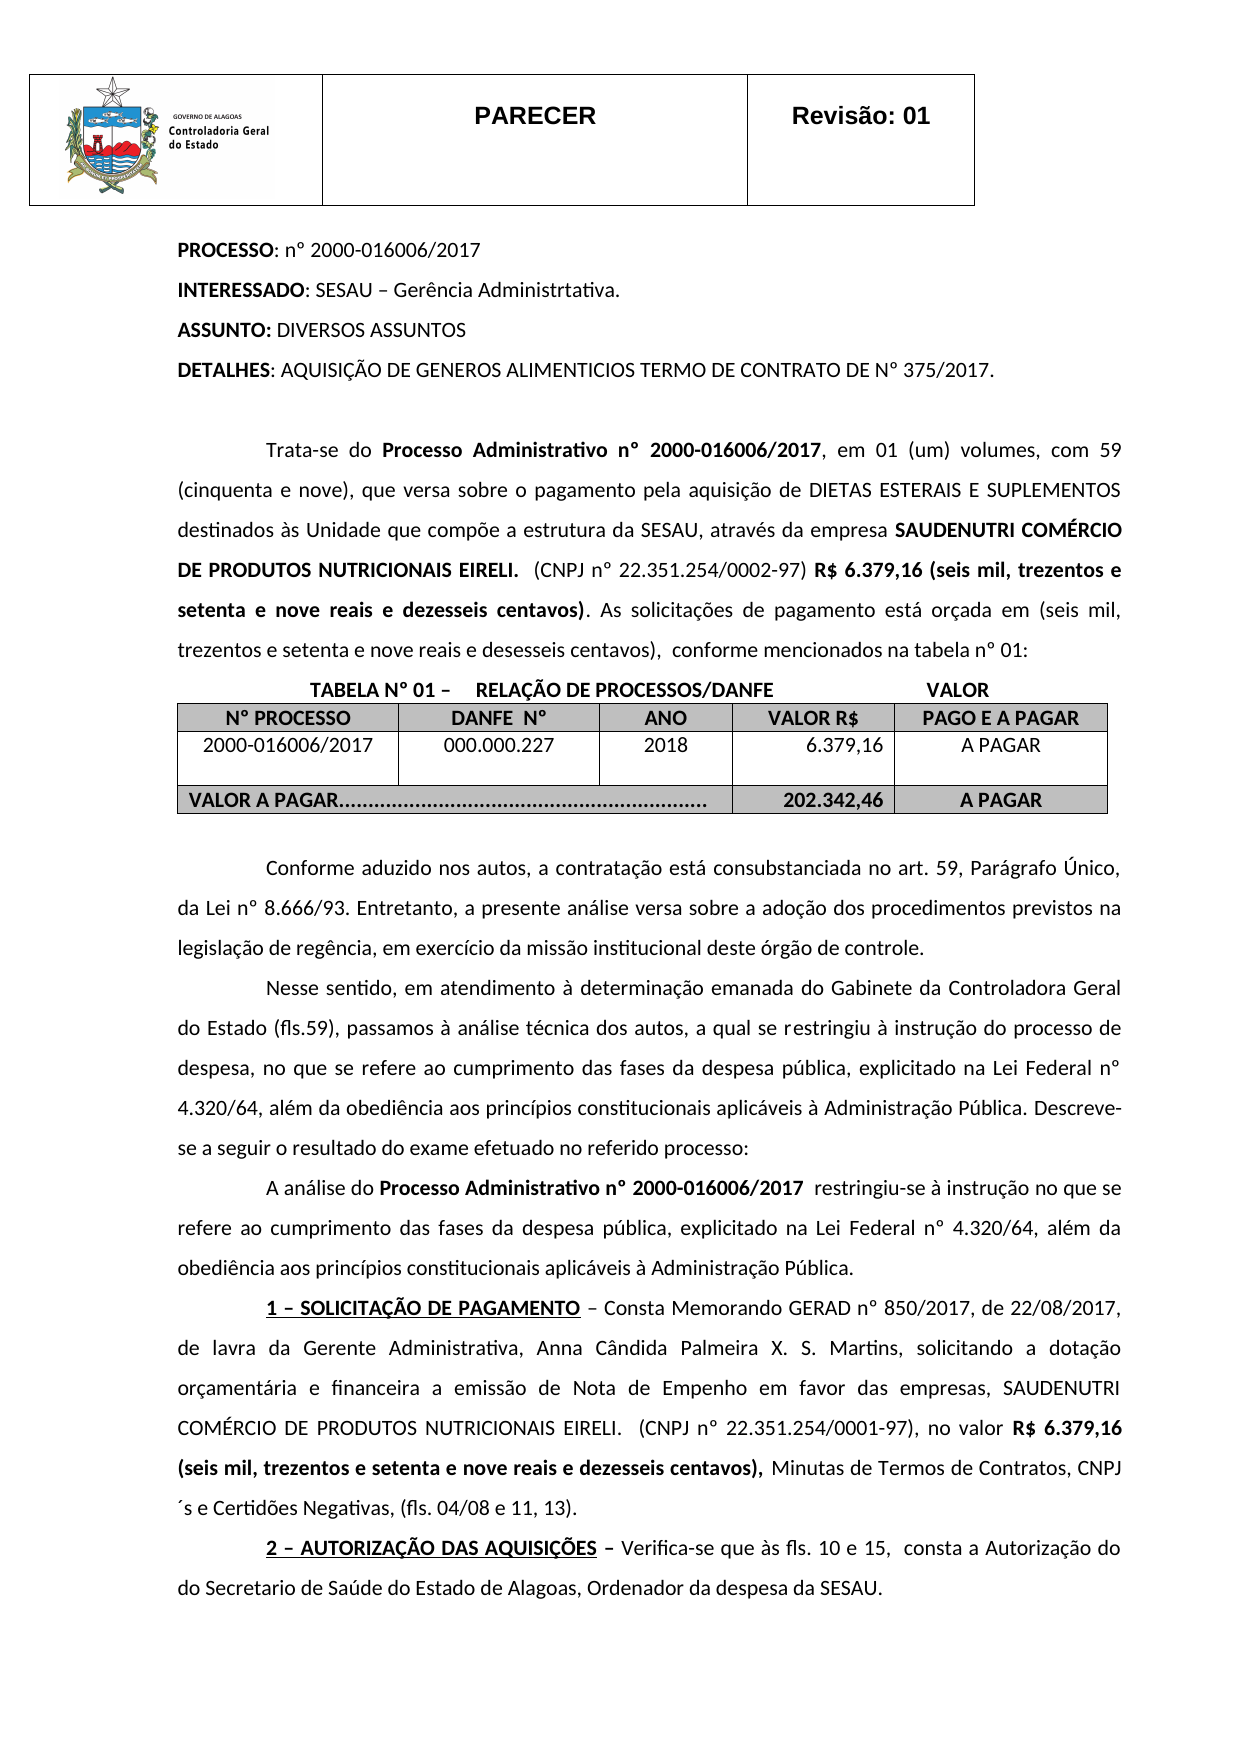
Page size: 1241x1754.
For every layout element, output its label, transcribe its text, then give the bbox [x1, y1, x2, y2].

table_header DANFE nº [399, 704, 599, 731]
table_header Ano [600, 704, 732, 731]
text Trata-se do Processo Administrativo nº 2000-016006/2017, em 01 (um) volumes, com 59 (cinquenta e nove), que versa sobre o pagamento pela aquisição de DIETAS ESTERAIS E SUPLEMENTOS destinados às Unidade que compõe a estrutura da SESAU, através da empresa SAUDENUTRI COMÉRCIO DE PRODUTOS NUTRICIONAIS EIRELI. (CNPJ nº 22.351.254/0002-97) R$ 6.379,16 (seis mil, trezentos e setenta e nove reais e dezesseis centavos). As solicitações de pagamento está orçada em (seis mil, trezentos e setenta e nove reais e desesseis centavos), conforme mencionados na tabela nº 01: [177, 436, 1122, 663]
table_header Nº Processo [178, 704, 398, 731]
text Nesse sentido, em atendimento à determinação emanada do Gabinete da Controladora Geral do Estado (fls.59), passamos à análise técnica dos autos, a qual se restringiu à instrução do processo de despesa, no que se refere ao cumprimento das fases da despesa pública, explicitado na Lei Federal nº 4.320/64, além da obediência aos princípios constitucionais aplicáveis à Administração Pública. Descreve-se a seguir o resultado do exame efetuado no referido processo: [177, 974, 1122, 1160]
table_cell A PAGAR [895, 786, 1107, 813]
text Conforme aduzido nos autos, a contratação está consubstanciada no art. 59, Parágrafo Único, da Lei nº 8.666/93. Entretanto, a presente análise versa sobre a adoção dos procedimentos previstos na legislação de regência, em exercício da missão institucional deste órgão de controle. [177, 854, 1122, 960]
table_cell A PAGAR [895, 732, 1107, 785]
text DETALHES: AQUISIÇÃO DE GENEROS ALIMENTICIOS TERMO DE CONTRATO DE Nº 375/2017. [177, 356, 1122, 383]
table_cell 2018 [600, 732, 732, 785]
table_cell 2000-016006/2017 [178, 732, 398, 785]
text 2 – AUTORIZAÇÃO DAS AQUISIÇÕES – Verifica-se que às fls. 10 e 15, consta a Autorização do do Secretario de Saúde do Estado de Alagoas, Ordenador da despesa da SESAU. [177, 1534, 1122, 1600]
text ASSUNTO: DIVERSOS ASSUNTOS [177, 316, 1122, 343]
text 1 – SOLICITAÇÃO DE PAGAMENTO – Consta Memorando GERAD nº 850/2017, de 22/08/2017, de lavra da Gerente Administrativa, Anna Cândida Palmeira X. S. Martins, solicitando a dotação orçamentária e financeira a emissão de Nota de Empenho em favor das empresas, SAUDENUTRI COMÉRCIO DE PRODUTOS NUTRICIONAIS EIRELI. (CNPJ nº 22.351.254/0001-97), no valor R$ 6.379,16 (seis mil, trezentos e setenta e nove reais e dezesseis centavos), Minutas de Termos de Contratos, CNPJ´s e Certidões Negativas, (fls. 04/08 e 11, 13). [177, 1294, 1122, 1520]
text TABELA Nº 01 – RELAÇÃO DE PROCESSOS/DANFE VALOR [177, 676, 1122, 703]
text INTERESSADO: SESAU – Gerência Administrtativa. [177, 276, 1122, 303]
text PROCESSO: nº 2000-016006/2017 [177, 236, 1122, 263]
table_cell VALOR A PAGAR............................................................... [178, 786, 732, 813]
text A análise do Processo Administrativo nº 2000-016006/2017 restringiu-se à instrução no que se refere ao cumprimento das fases da despesa pública, explicitado na Lei Federal nº 4.320/64, além da obediência aos princípios constitucionais aplicáveis à Administração Pública. [177, 1174, 1122, 1280]
picture [59, 75, 275, 199]
table_cell 000.000.227 [399, 732, 599, 785]
table_cell 6.379,16 [733, 732, 894, 785]
table_cell 202.342,46 [733, 786, 894, 813]
table_header VALOR R$ [733, 704, 894, 731]
table_header PAGO E A pagar [895, 704, 1107, 731]
